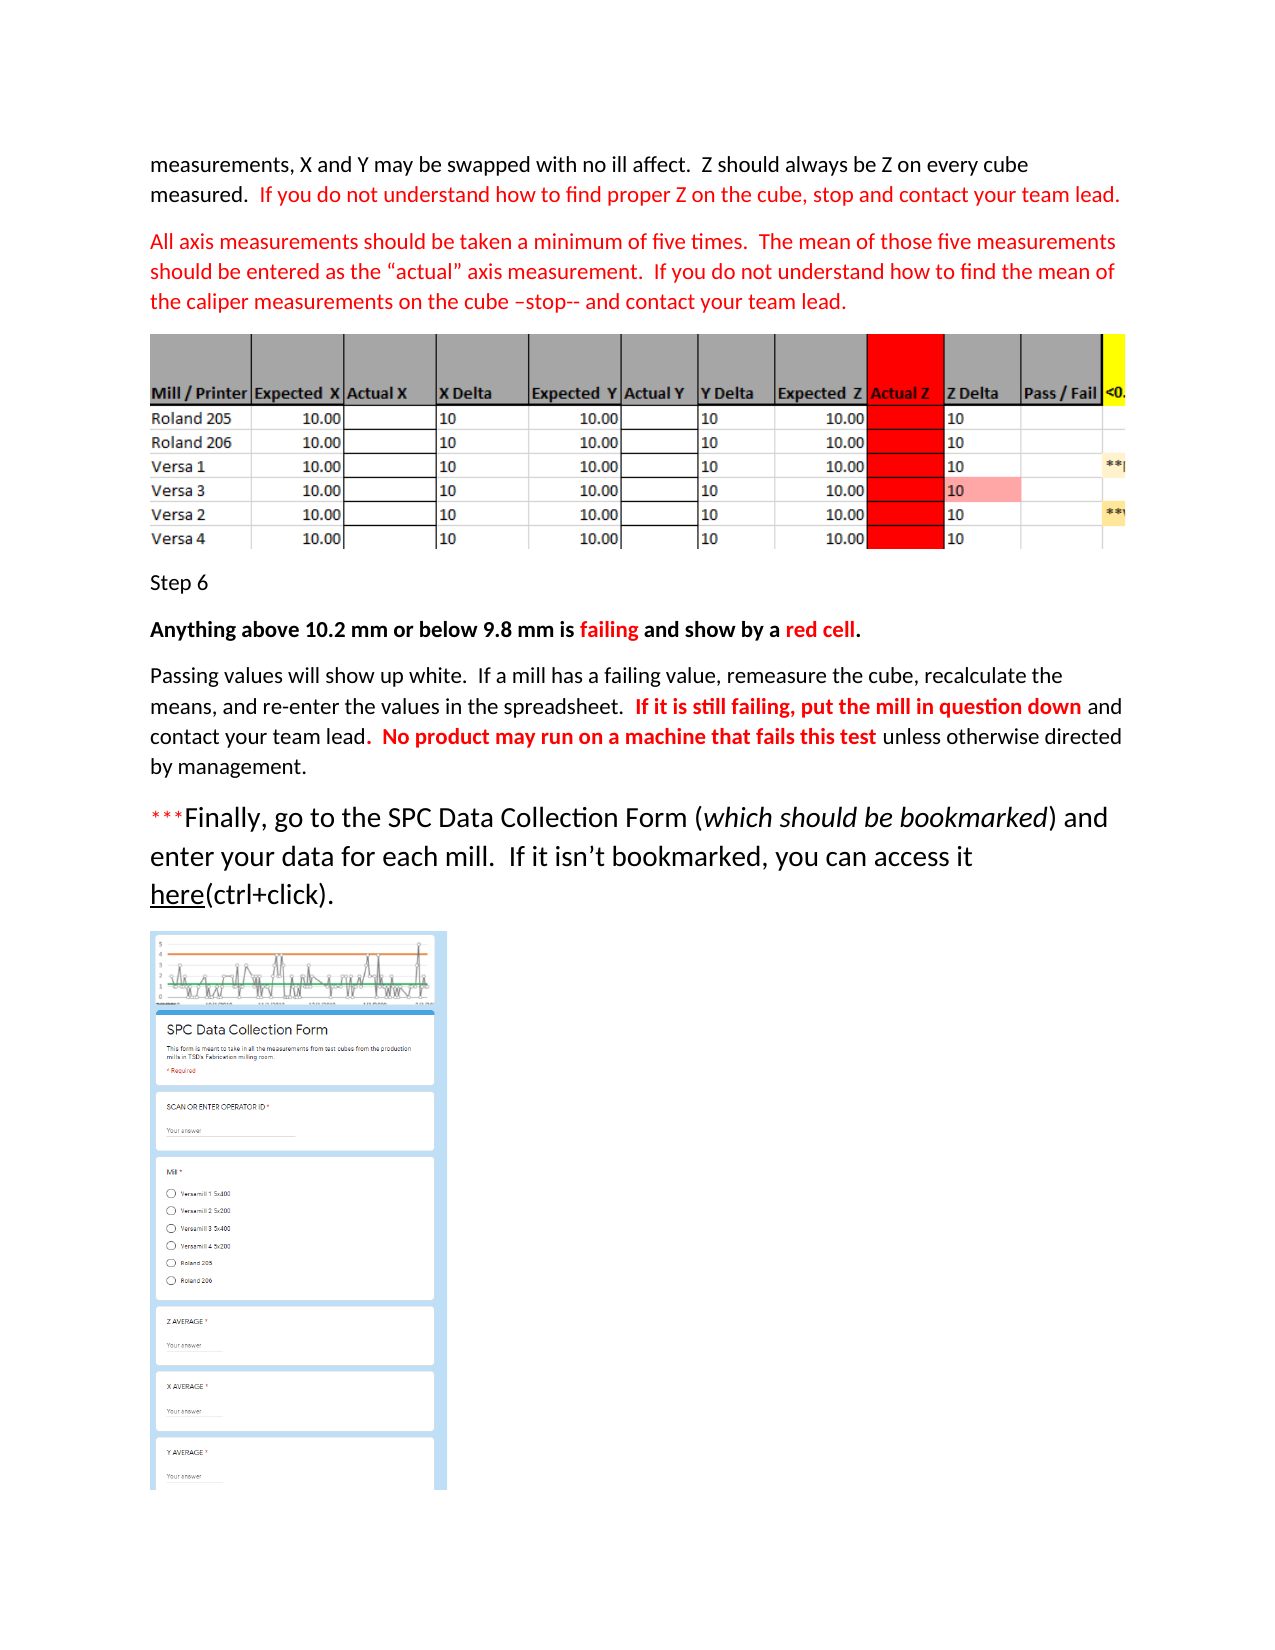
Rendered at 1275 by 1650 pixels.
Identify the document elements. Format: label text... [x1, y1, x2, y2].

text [150, 150, 1125, 208]
picture [150, 334, 1125, 549]
picture [150, 931, 448, 1490]
text Passing values will show up white. If a mill has a failing value, remeasure the cube, recalculate the means, and re-enter the values in the spreadsheet. If it is still failing, put the mill in question down and contact your team lead. No product may run on a machine that fails this test unless otherwise directed by management. [150, 662, 1125, 780]
text ***Finally, go to the SPC Data Collection Form (which should be bookmarked) and enter your data for each mill. If it isn’t bookmarked, you can access it here(ctrl+click). [150, 799, 1125, 912]
text Anything above 10.2 mm or below 9.8 mm is failing and show by a red cell. [150, 615, 1125, 643]
text Step 6 [150, 568, 1125, 596]
text All axis measurements should be taken a minimum of five times. The mean of those five measurements should be entered as the “actual” axis measurement. If you do not understand how to find the mean of the caliper measurements on the cube –stop-- and contact your team lead. [150, 227, 1125, 316]
